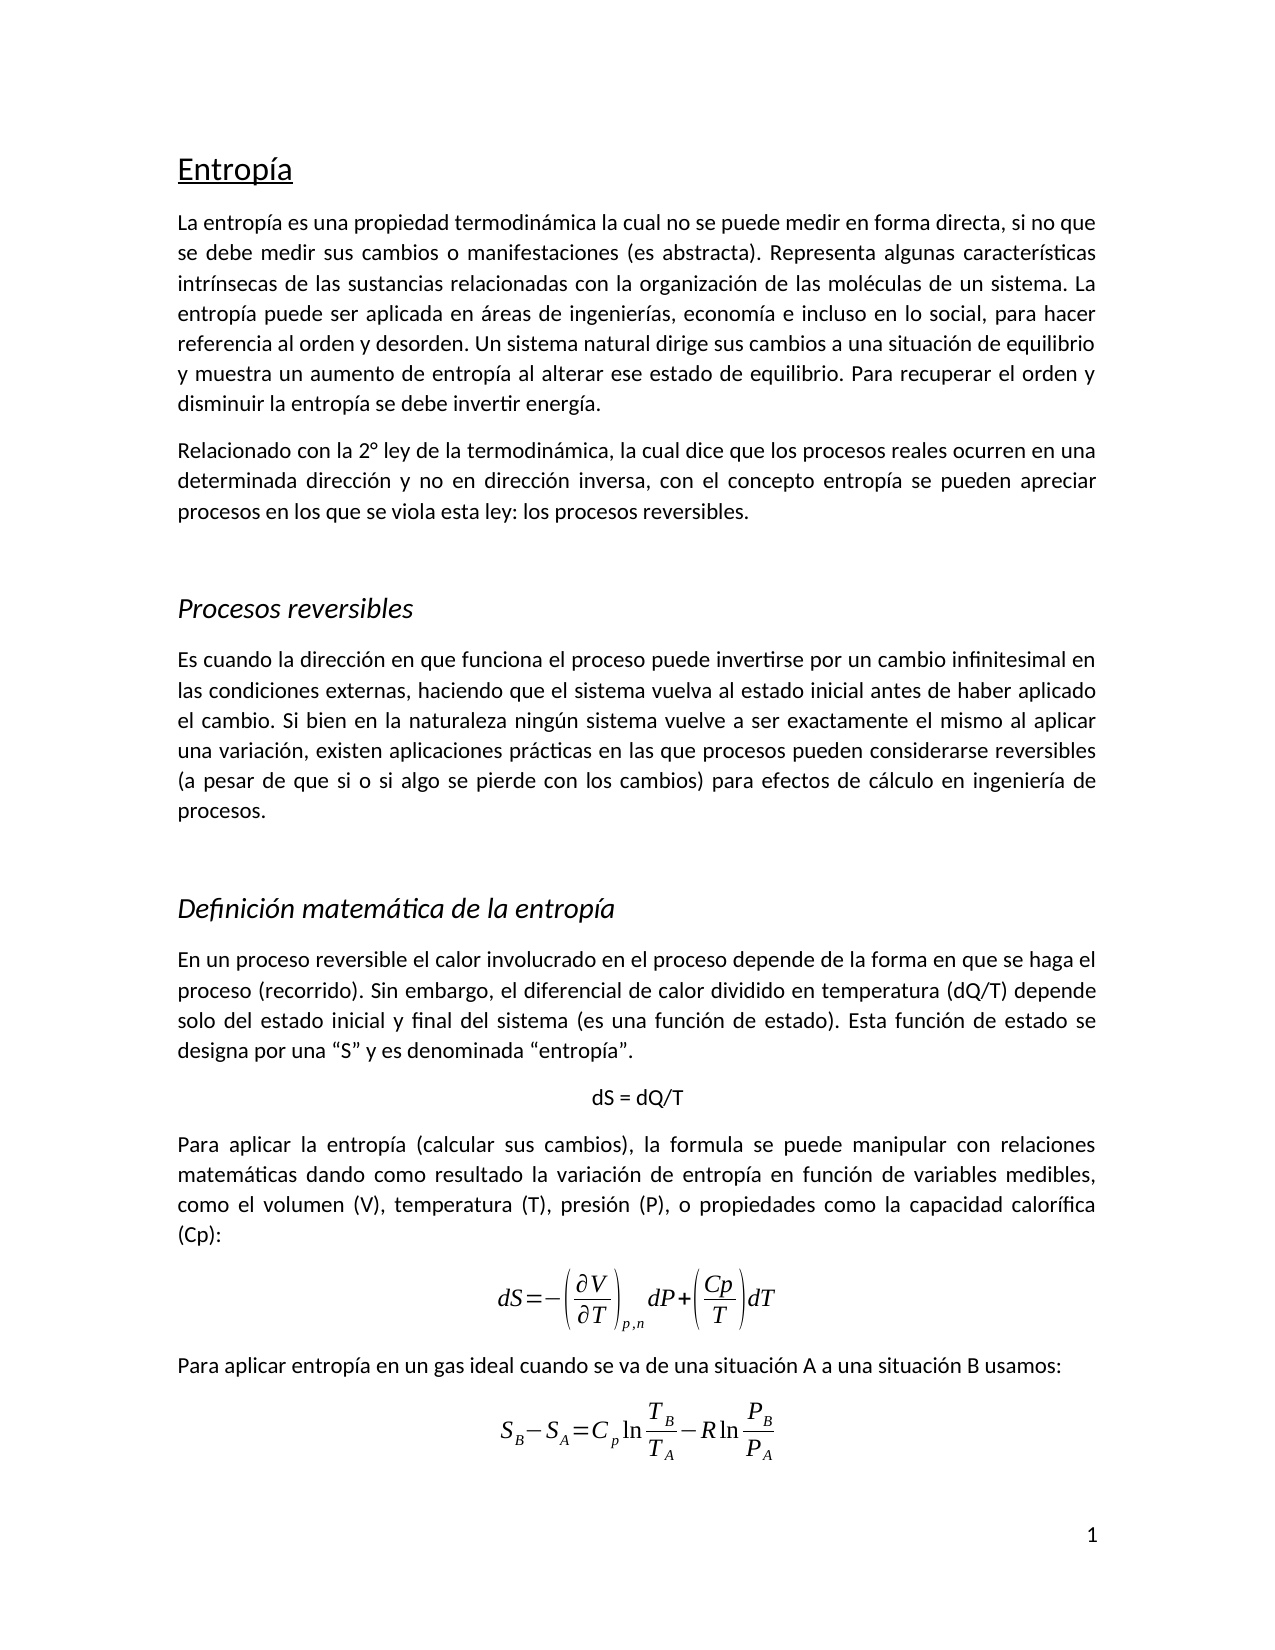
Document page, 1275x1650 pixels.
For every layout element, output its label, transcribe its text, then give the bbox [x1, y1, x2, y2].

text Para aplicar entropía en un gas ideal cuando se va de una situación A a una situación B usamos: [177, 1351, 1098, 1379]
text Para aplicar la entropía (calcular sus cambios), la formula se puede manipular con relaciones matemáticas dando como resultado la variación de entropía en función de variables medibles, como el volumen (V), temperatura (T), presión (P), o propiedades como la capacidad calorífica (Cp): [177, 1130, 1098, 1248]
text Entropía [177, 148, 1098, 188]
text dS = dQ/T [177, 1083, 1098, 1111]
text Relacionado con la 2° ley de la termodinámica, la cual dice que los procesos reales ocurren en una determinada dirección y no en dirección inversa, con el concepto entropía se pueden apreciar procesos en los que se viola esta ley: los procesos reversibles. [177, 436, 1098, 525]
text La entropía es una propiedad termodinámica la cual no se puede medir en forma directa, si no que se debe medir sus cambios o manifestaciones (es abstracta). Representa algunas características intrínsecas de las sustancias relacionadas con la organización de las moléculas de un sistema. La entropía puede ser aplicada en áreas de ingenierías, economía e incluso en lo social, para hacer referencia al orden y desorden. Un sistema natural dirige sus cambios a una situación de equilibrio y muestra un aumento de entropía al alterar ese estado de equilibrio. Para recuperar el orden y disminuir la entropía se debe invertir energía. [177, 208, 1098, 417]
text Procesos reversibles [177, 591, 1098, 626]
text En un proceso reversible el calor involucrado en el proceso depende de la forma en que se haga el proceso (recorrido). Sin embargo, el diferencial de calor dividido en temperatura (dQ/T) depende solo del estado inicial y final del sistema (es una función de estado). Esta función de estado se designa por una “S” y es denominada “entropía”. [177, 946, 1098, 1064]
text Definición matemática de la entropía [177, 890, 1098, 926]
text Es cuando la dirección en que funciona el proceso puede invertirse por un cambio infinitesimal en las condiciones externas, haciendo que el sistema vuelva al estado inicial antes de haber aplicado el cambio. Si bien en la naturaleza ningún sistema vuelve a ser exactamente el mismo al aplicar una variación, existen aplicaciones prácticas en las que procesos pueden considerarse reversibles (a pesar de que si o si algo se pierde con los cambios) para efectos de cálculo en ingeniería de procesos. [177, 646, 1098, 825]
